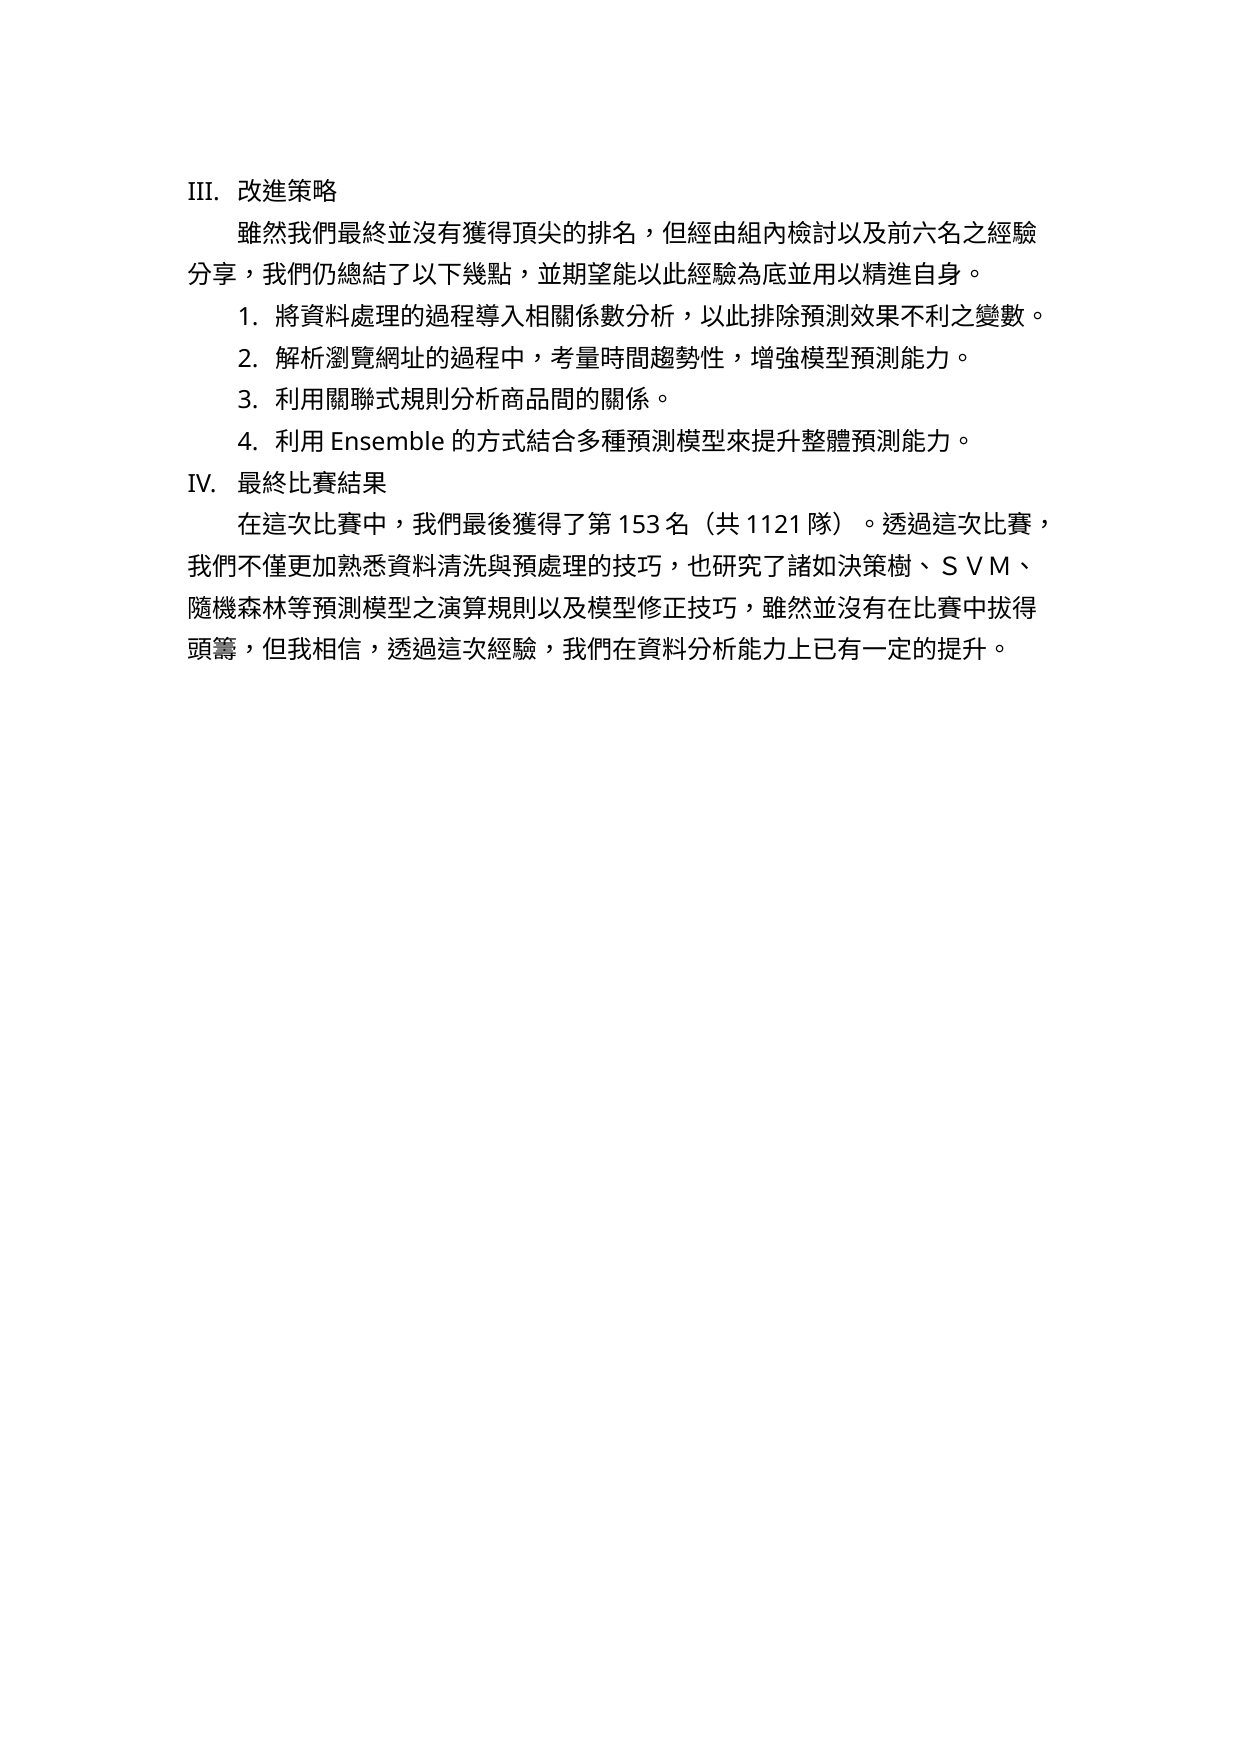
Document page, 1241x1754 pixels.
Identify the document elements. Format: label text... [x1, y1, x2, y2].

list 將資料處理的過程導入相關係數分析，以此排除預測效果不利之變數。 [237, 294, 1053, 335]
text 雖然我們最終並沒有獲得頂尖的排名，但經由組內檢討以及前六名之經驗分享，我們仍總結了以下幾點，並期望能以此經驗為底並用以精進自身。 [187, 210, 1053, 294]
text 在這次比賽中，我們最後獲得了第153名（共1121隊）。透過這次比賽，我們不僅更加熟悉資料清洗與預處理的技巧，也研究了諸如決策樹、ＳＶＭ、隨機森林等預測模型之演算規則以及模型修正技巧，雖然並沒有在比賽中拔得頭籌，但我相信，透過這次經驗，我們在資料分析能力上已有一定的提升。 [187, 502, 1053, 669]
list 解析瀏覽網址的過程中，考量時間趨勢性，增強模型預測能力。 [237, 335, 1053, 377]
list 最終比賽結果 [187, 460, 1053, 502]
list 改進策略 [187, 169, 1053, 210]
list 利用Ensemble 的方式結合多種預測模型來提升整體預測能力。 [237, 419, 1053, 460]
list 利用關聯式規則分析商品間的關係。 [237, 377, 1053, 419]
